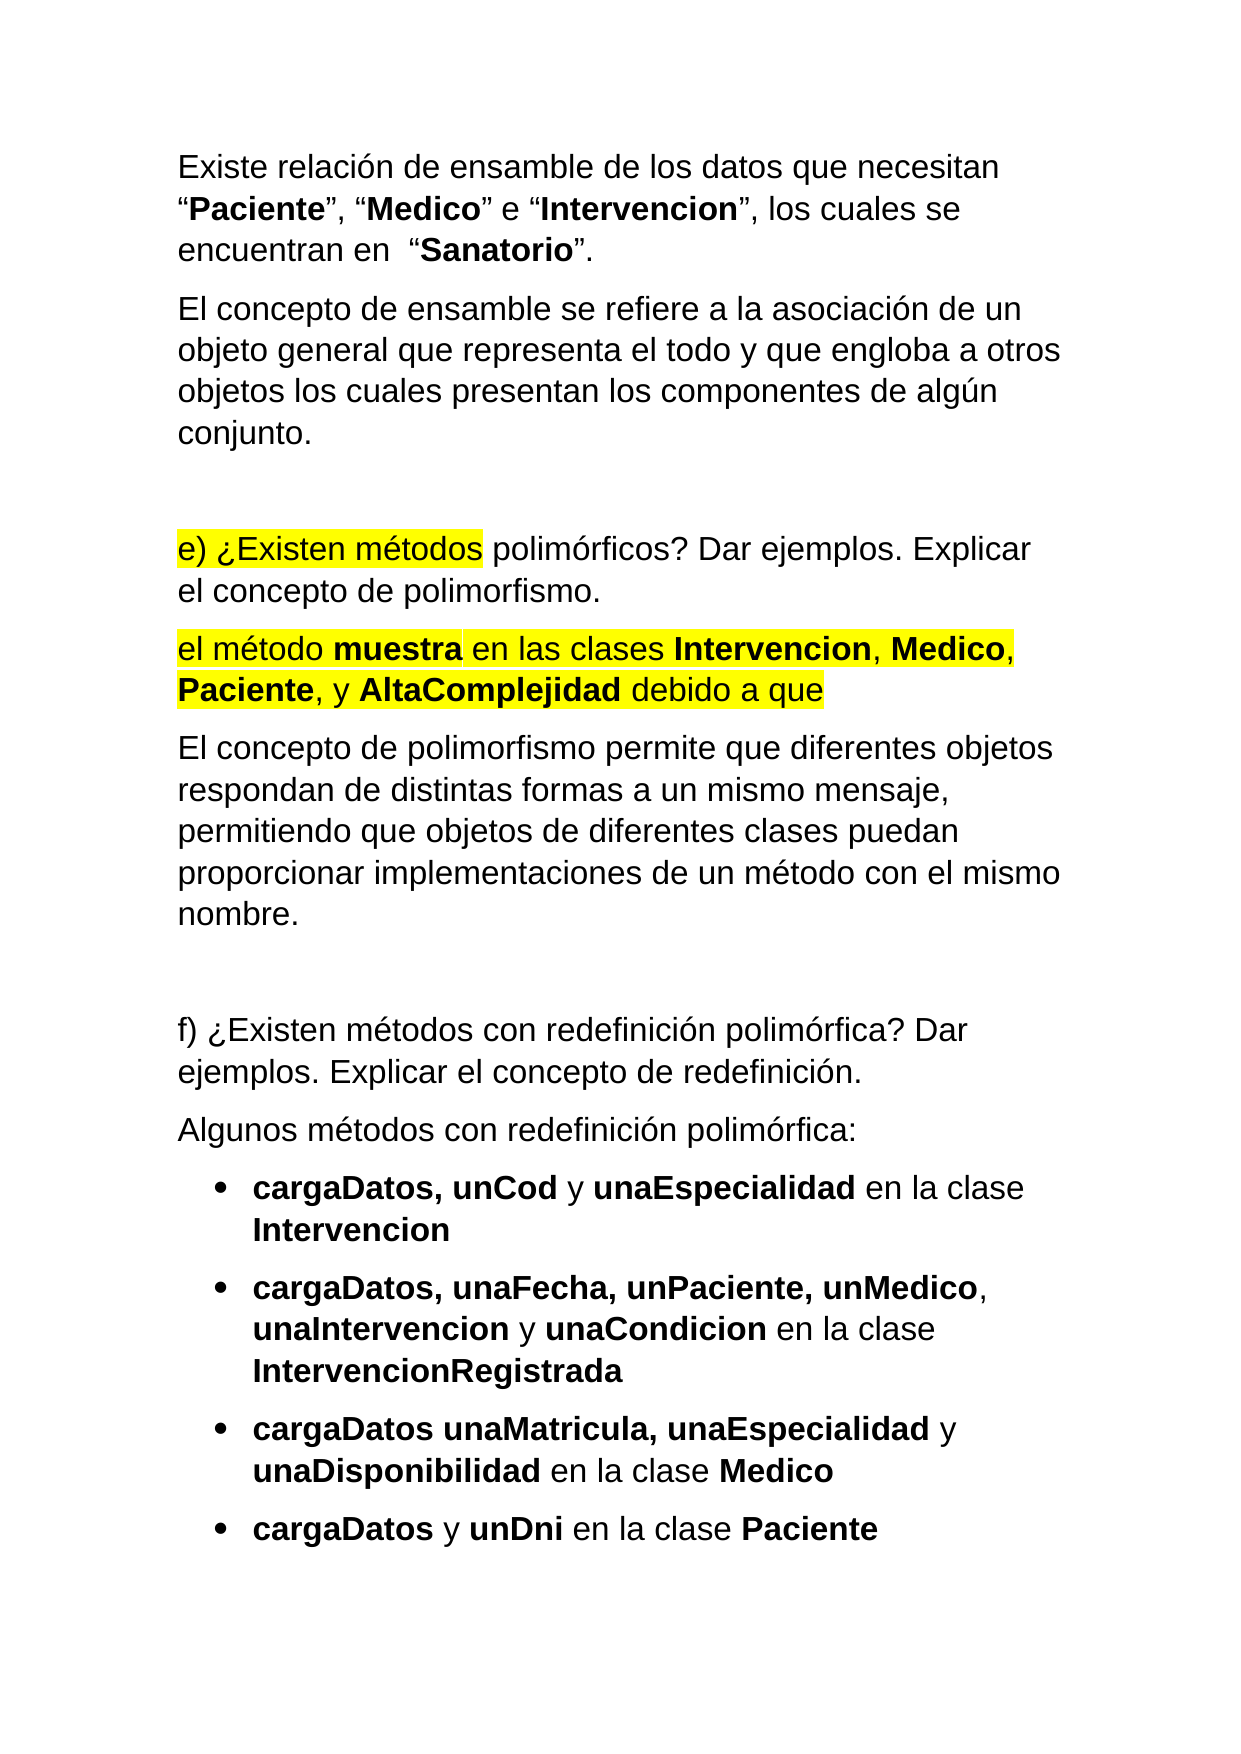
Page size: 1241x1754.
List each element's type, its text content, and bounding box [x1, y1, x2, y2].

text el método muestra en las clases Intervencion, Medico, Paciente, y AltaComplejidad debido a que [177, 629, 1063, 709]
text f) ¿Existen métodos con redefinición polimórfica? Dar ejemplos. Explicar el concepto de redefinición. [177, 1011, 1063, 1090]
text El concepto de ensamble se refiere a la asociación de un objeto general que representa el todo y que engloba a otros objetos los cuales presentan los componentes de algún conjunto. [177, 289, 1063, 451]
text Existe relación de ensamble de los datos que necesitan “Paciente”, “Medico” e “Intervencion”, los cuales se encuentran en “Sanatorio”. [177, 148, 1063, 269]
text Algunos métodos con redefinición polimórfica: [177, 1110, 1063, 1148]
list cargaDatos y unDni en la clase Paciente [215, 1509, 1063, 1547]
text El concepto de polimorfismo permite que diferentes objetos respondan de distintas formas a un mismo mensaje, permitiendo que objetos de diferentes clases puedan proporcionar implementaciones de un método con el mismo nombre. [177, 728, 1063, 933]
list cargaDatos unaMatricula, unaEspecialidad y unaDisponibilidad en la clase Medico [215, 1409, 1063, 1489]
list cargaDatos, unCod y unaEspecialidad en la clase Intervencion [215, 1168, 1063, 1248]
list cargaDatos, unaFecha, unPaciente, unMedico, unaIntervencion y unaCondicion en la clase IntervencionRegistrada [215, 1268, 1063, 1389]
text e) ¿Existen métodos polimórficos? Dar ejemplos. Explicar el concepto de polimorfismo. [177, 529, 1063, 609]
